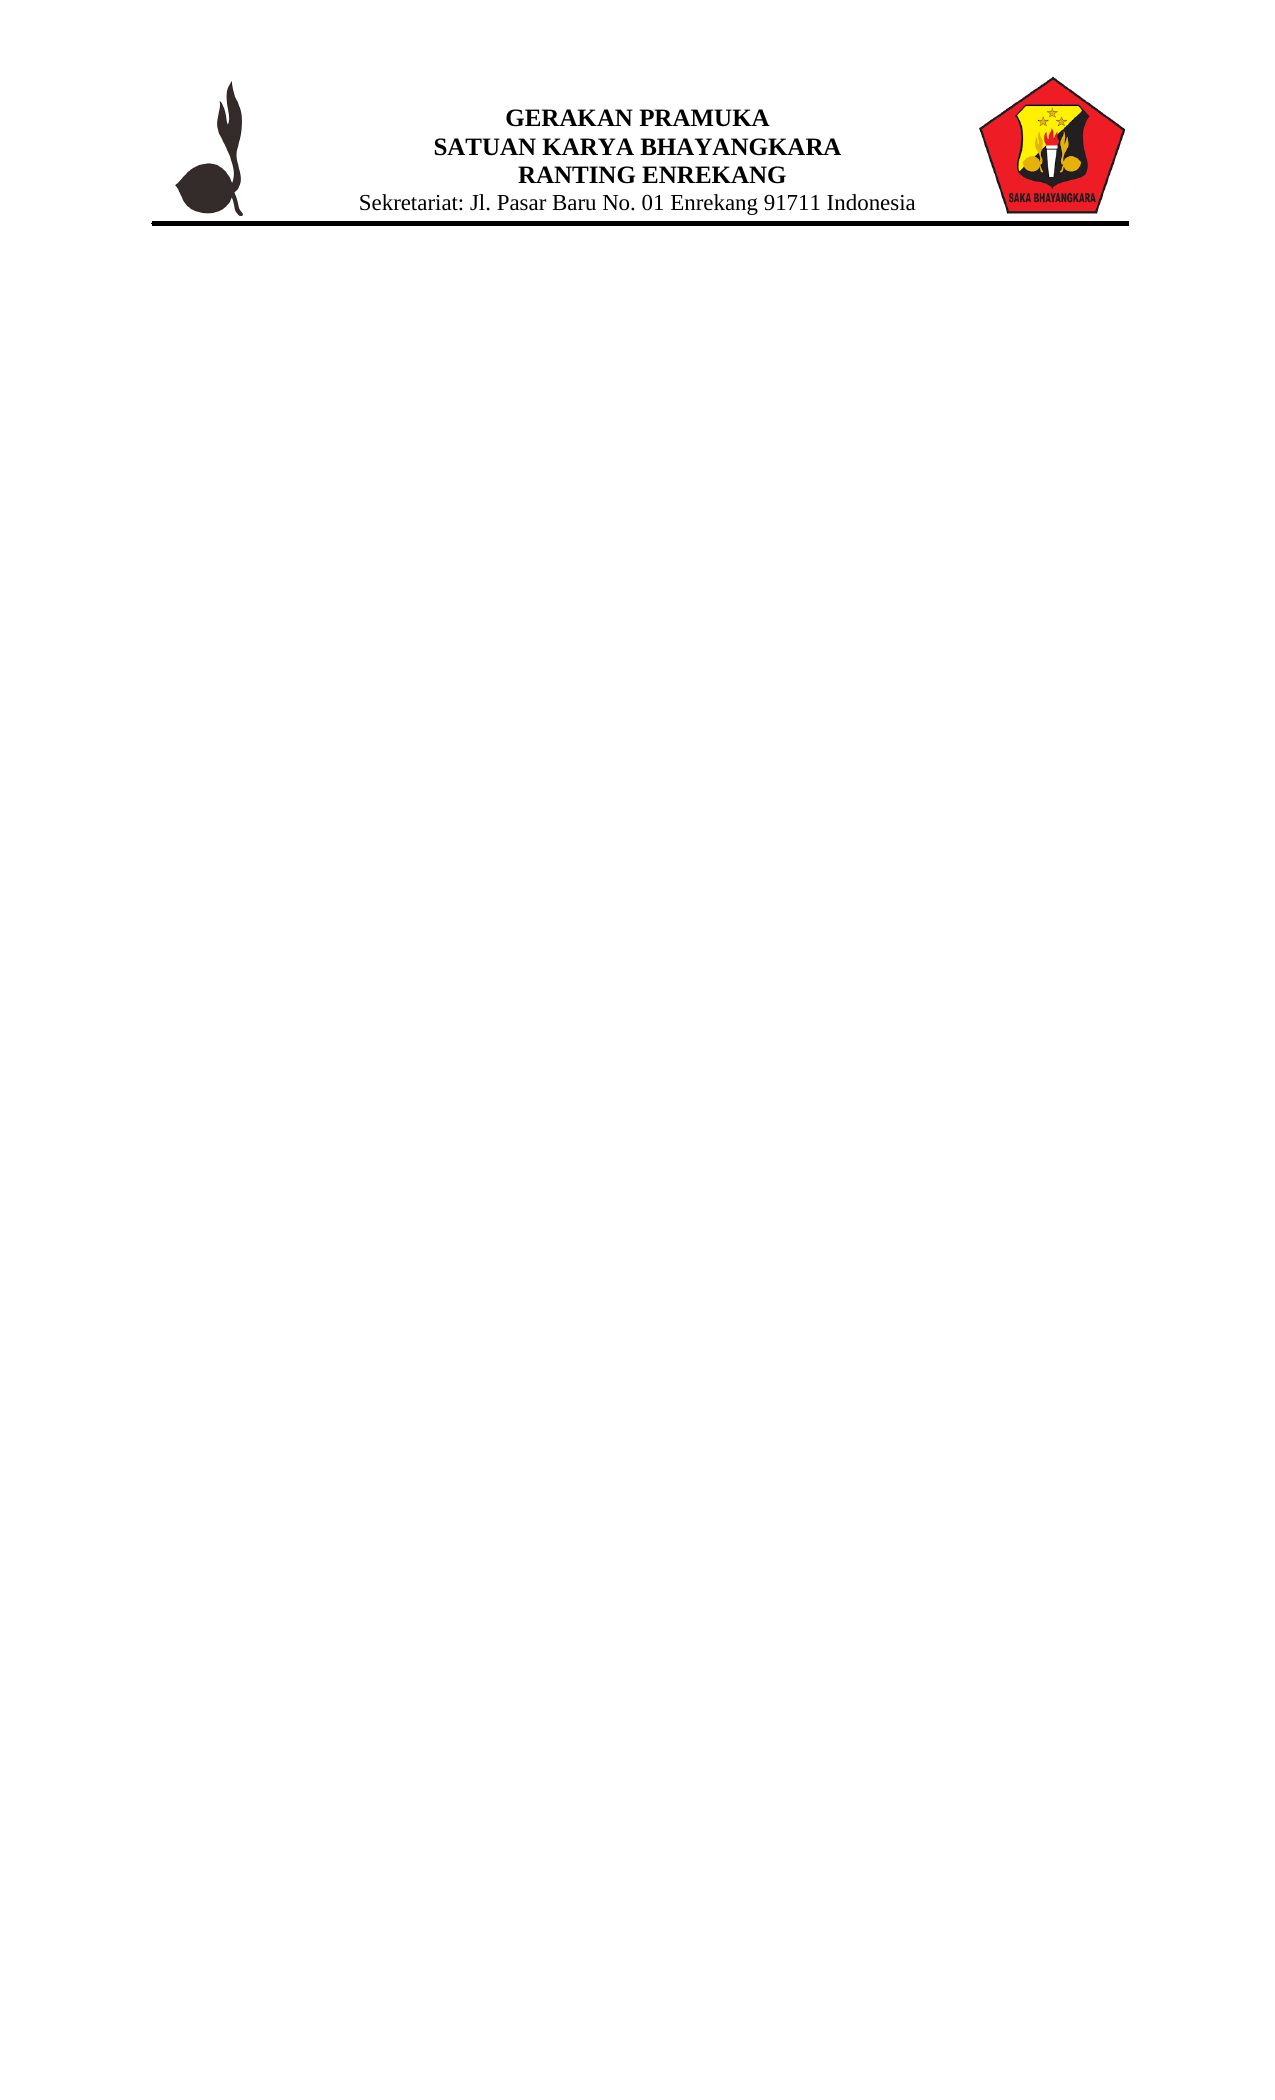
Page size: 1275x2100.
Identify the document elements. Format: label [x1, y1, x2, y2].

picture [175, 81, 243, 216]
picture [978, 76, 1125, 215]
